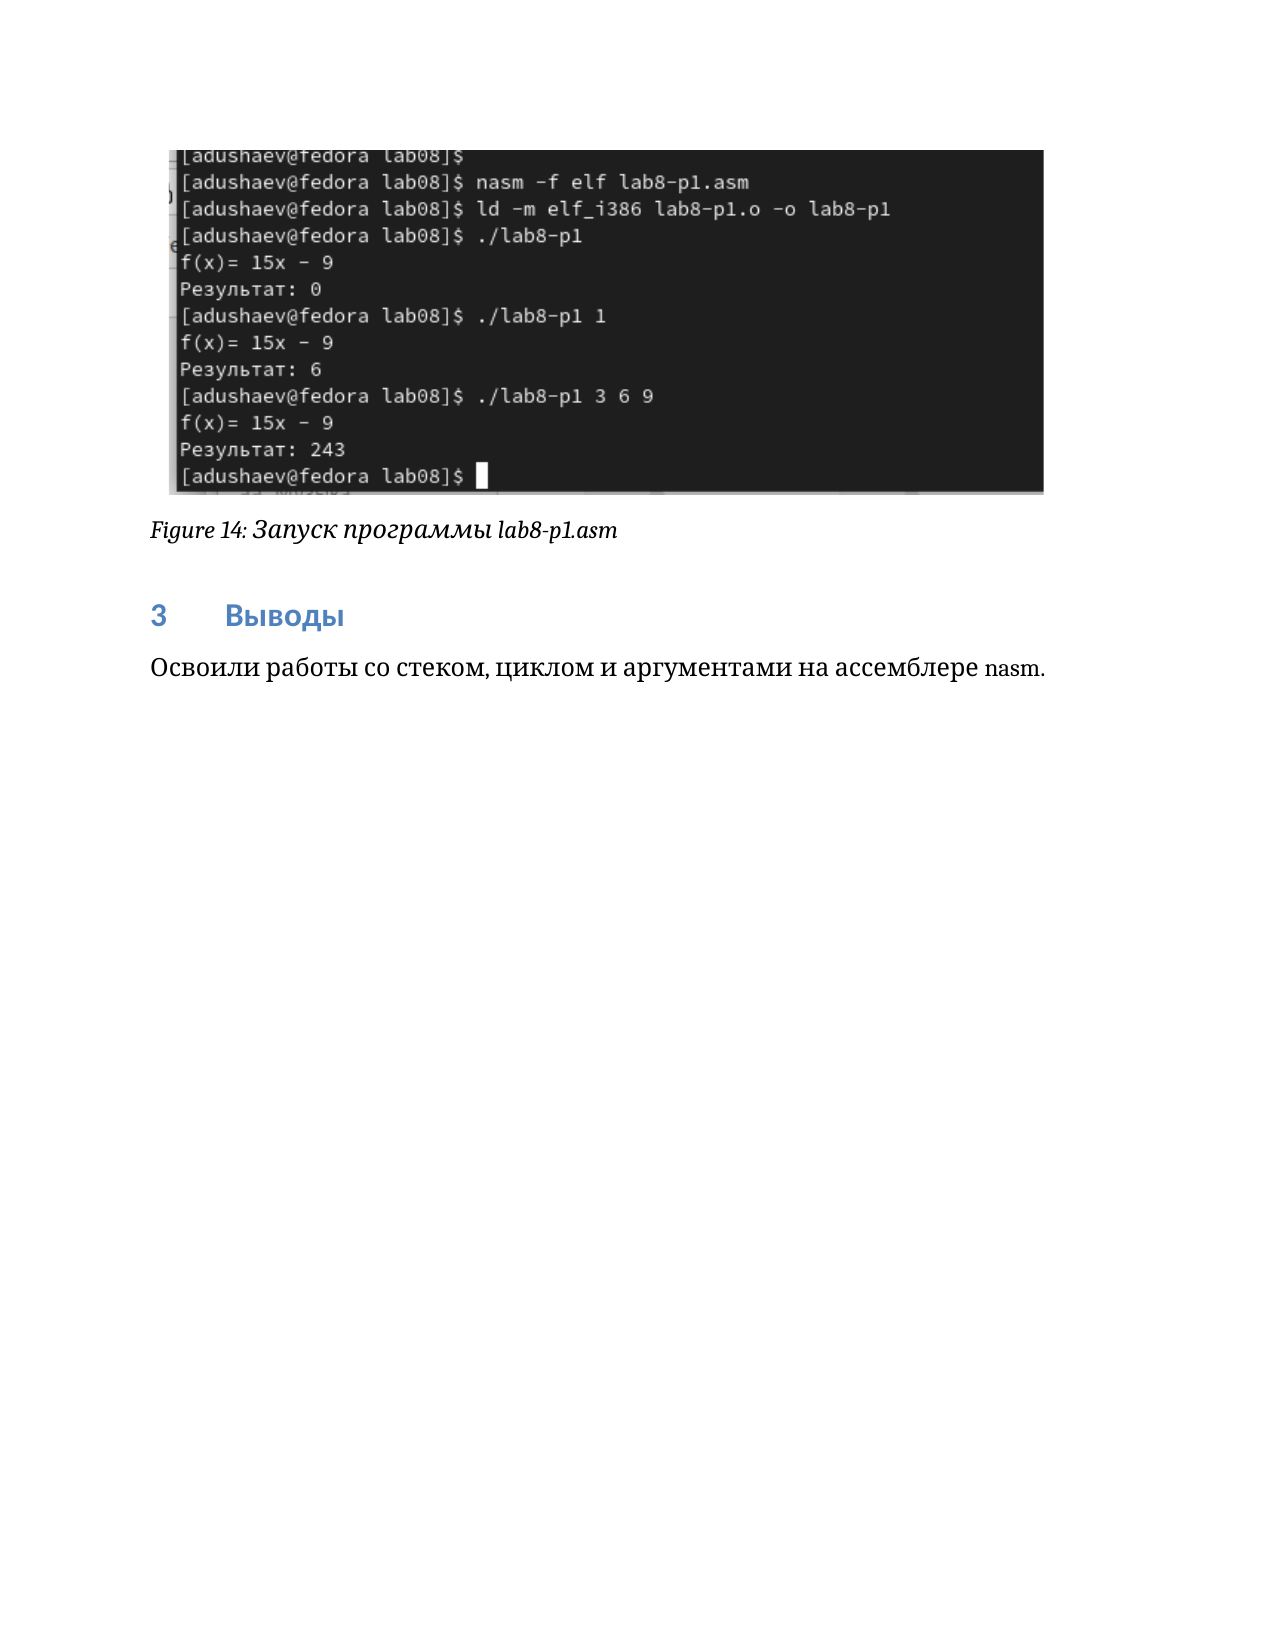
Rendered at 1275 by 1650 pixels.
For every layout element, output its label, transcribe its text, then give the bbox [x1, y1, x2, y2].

picture [168, 150, 1044, 495]
subtitle 3 Выводы [150, 594, 1125, 635]
text Figure 14: Запуск программы lab8-p1.asm [150, 516, 1125, 544]
text Освоили работы со стеком, циклом и аргументами на ассемблере nasm. [150, 654, 1125, 683]
